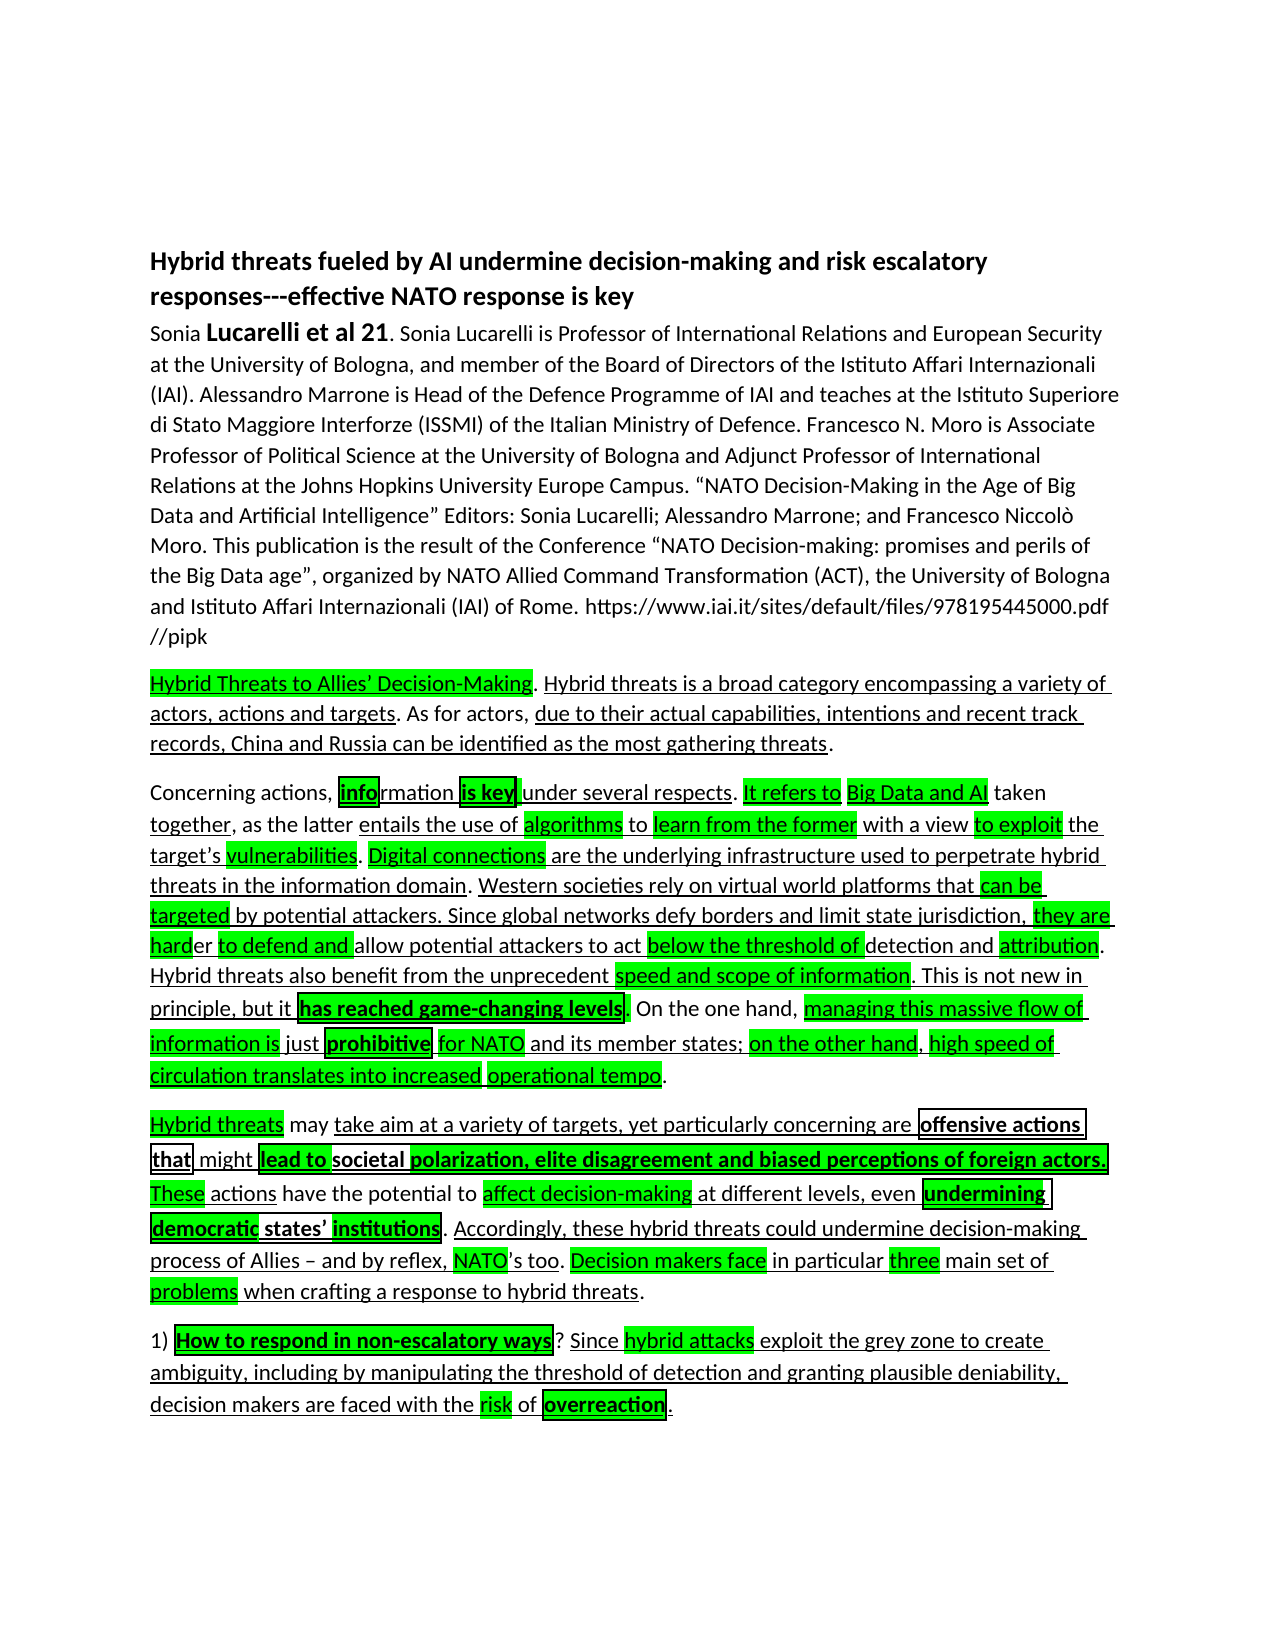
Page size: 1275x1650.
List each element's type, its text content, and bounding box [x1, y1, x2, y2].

text Hybrid Threats to Allies’ Decision-Making. Hybrid threats is a broad category encompassing a variety of actors, actions and targets. As for actors, due to their actual capabilities, intentions and recent track records, China and Russia can be identified as the most gathering threats. [150, 669, 1125, 757]
text Concerning actions, information is key under several respects. It refers to Big Data and AI taken together, as the latter entails the use of algorithms to learn from the former with a view to exploit the target’s vulnerabilities. Digital connections are the underlying infrastructure used to perpetrate hybrid threats in the information domain. Western societies rely on virtual world platforms that can be targeted by potential attackers. Since global networks defy borders and limit state jurisdiction, they are harder to defend and allow potential attackers to act below the threshold of detection and attribution. Hybrid threats also benefit from the unprecedent speed and scope of information. This is not new in principle, but it has reached game-changing levels. On the one hand, managing this massive flow of information is just prohibitive for NATO and its member states; on the other hand, high speed of circulation translates into increased operational tempo. [150, 776, 1125, 1089]
text 1) How to respond in non-escalatory ways? Since hybrid attacks exploit the grey zone to create ambiguity, including by manipulating the threshold of detection and granting plausible deniability, decision makers are faced with the risk of overreaction. [150, 1324, 1125, 1421]
subtitle Hybrid threats fueled by AI undermine decision-making and risk escalatory responses---effective NATO response is key [150, 244, 1125, 312]
text Sonia Lucarelli et al 21. Sonia Lucarelli is Professor of International Relations and European Security at the University of Bologna, and member of the Board of Directors of the Istituto Affari Internazionali (IAI). Alessandro Marrone is Head of the Defence Programme of IAI and teaches at the Istituto Superiore di Stato Maggiore Interforze (ISSMI) of the Italian Ministry of Defence. Francesco N. Moro is Associate Professor of Political Science at the University of Bologna and Adjunct Professor of International Relations at the Johns Hopkins University Europe Campus. “NATO Decision-Making in the Age of Big Data and Artificial Intelligence” Editors: Sonia Lucarelli; Alessandro Marrone; and Francesco Niccolò Moro. This publication is the result of the Conference “NATO Decision-making: promises and perils of the Big Data age”, organized by NATO Allied Command Transformation (ACT), the University of Bologna and Istituto Affari Internazionali (IAI) of Rome. https://www.iai.it/sites/default/files/978195445000.pdf //pipk [150, 315, 1125, 650]
text Hybrid threats may take aim at a variety of targets, yet particularly concerning are offensive actions that might lead to societal polarization, elite disagreement and biased perceptions of foreign actors. These actions have the potential to affect decision-making at different levels, even undermining democratic states’ institutions. Accordingly, these hybrid threats could undermine decision-making process of Allies – and by reflex, NATO’s too. Decision makers face in particular three main set of problems when crafting a response to hybrid threats. [150, 1108, 1125, 1305]
